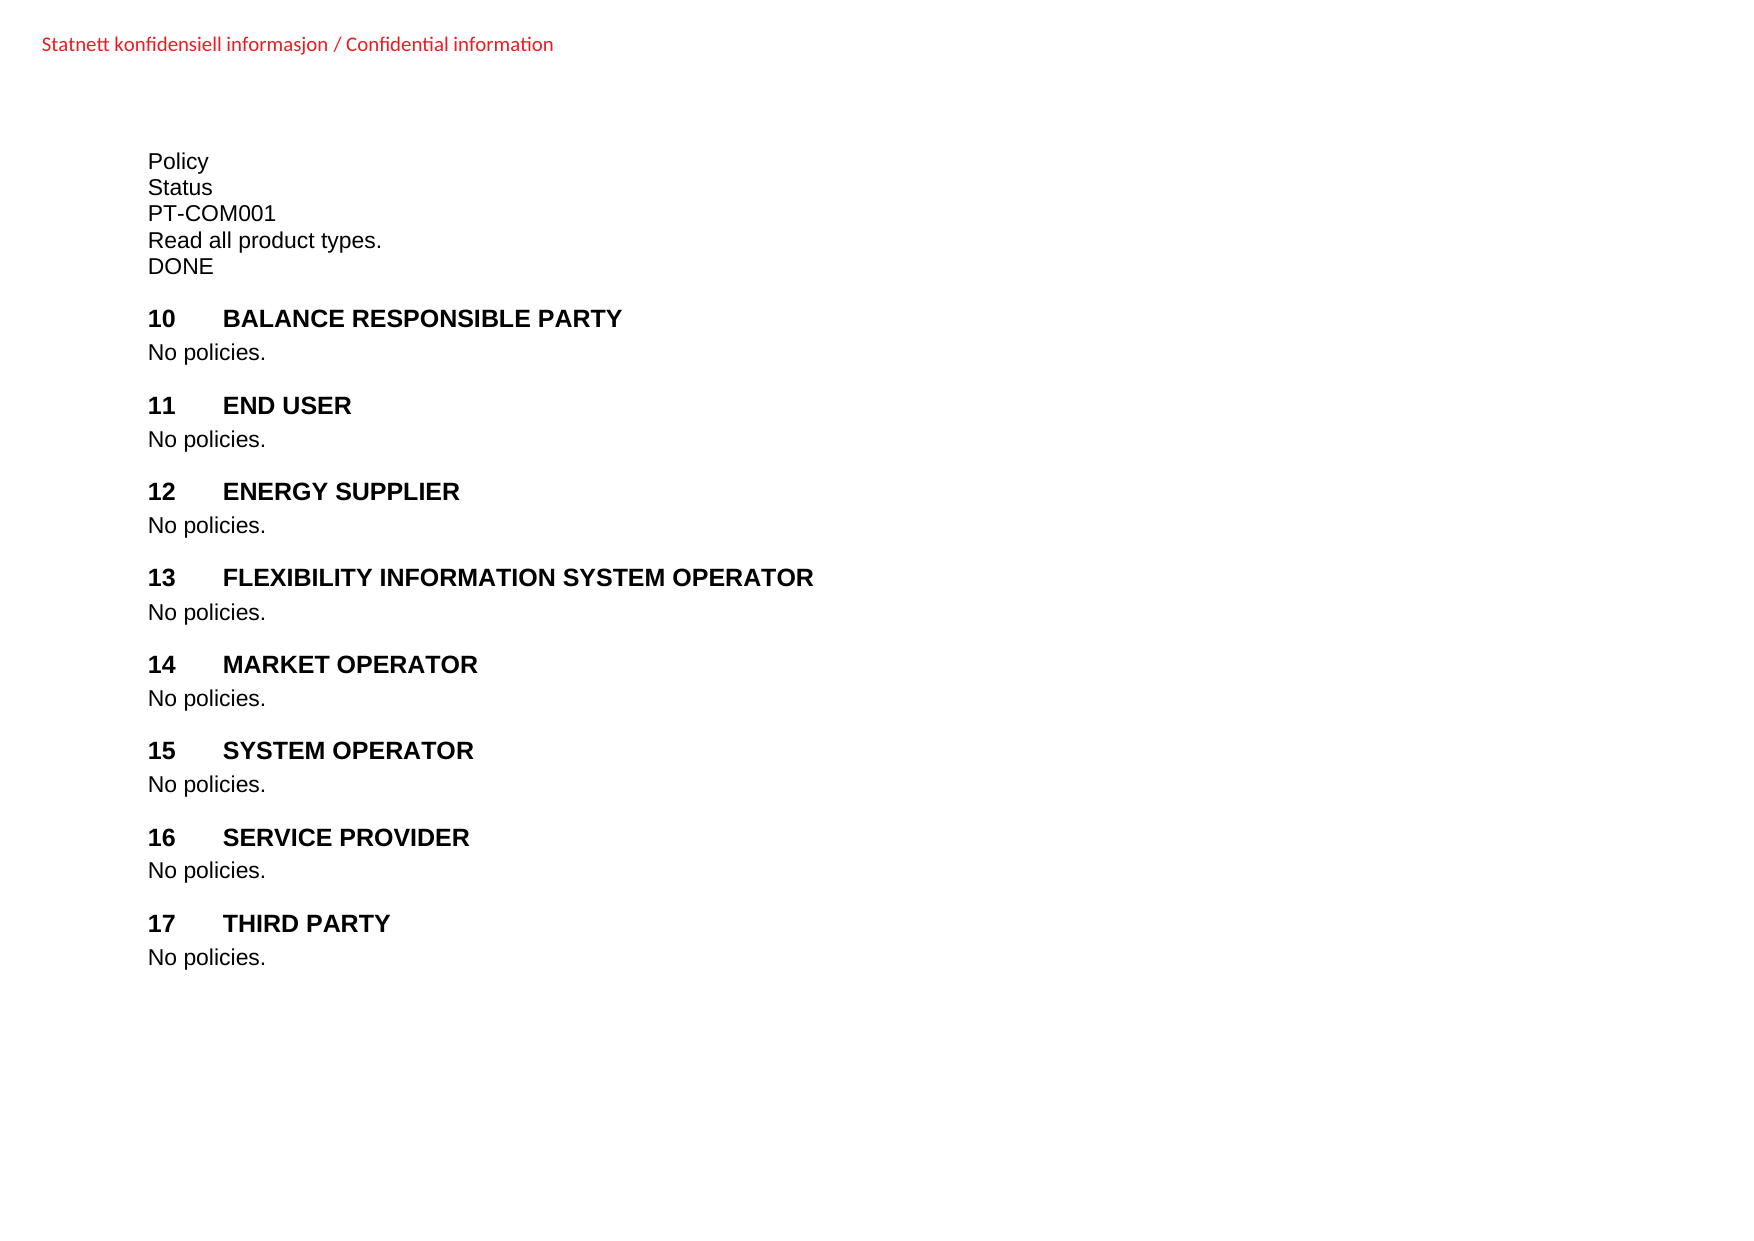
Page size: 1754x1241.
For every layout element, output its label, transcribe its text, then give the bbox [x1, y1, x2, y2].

subtitle Market Operator [148, 650, 1606, 678]
subtitle Service Provider [148, 822, 1606, 851]
subtitle End User [148, 391, 1606, 419]
subtitle Energy Supplier [148, 477, 1606, 506]
subtitle Flexibility Information System Operator [148, 563, 1606, 592]
subtitle Balance Responsible Party [148, 304, 1606, 333]
subtitle System Operator [148, 736, 1606, 765]
subtitle Third Party [148, 909, 1606, 938]
